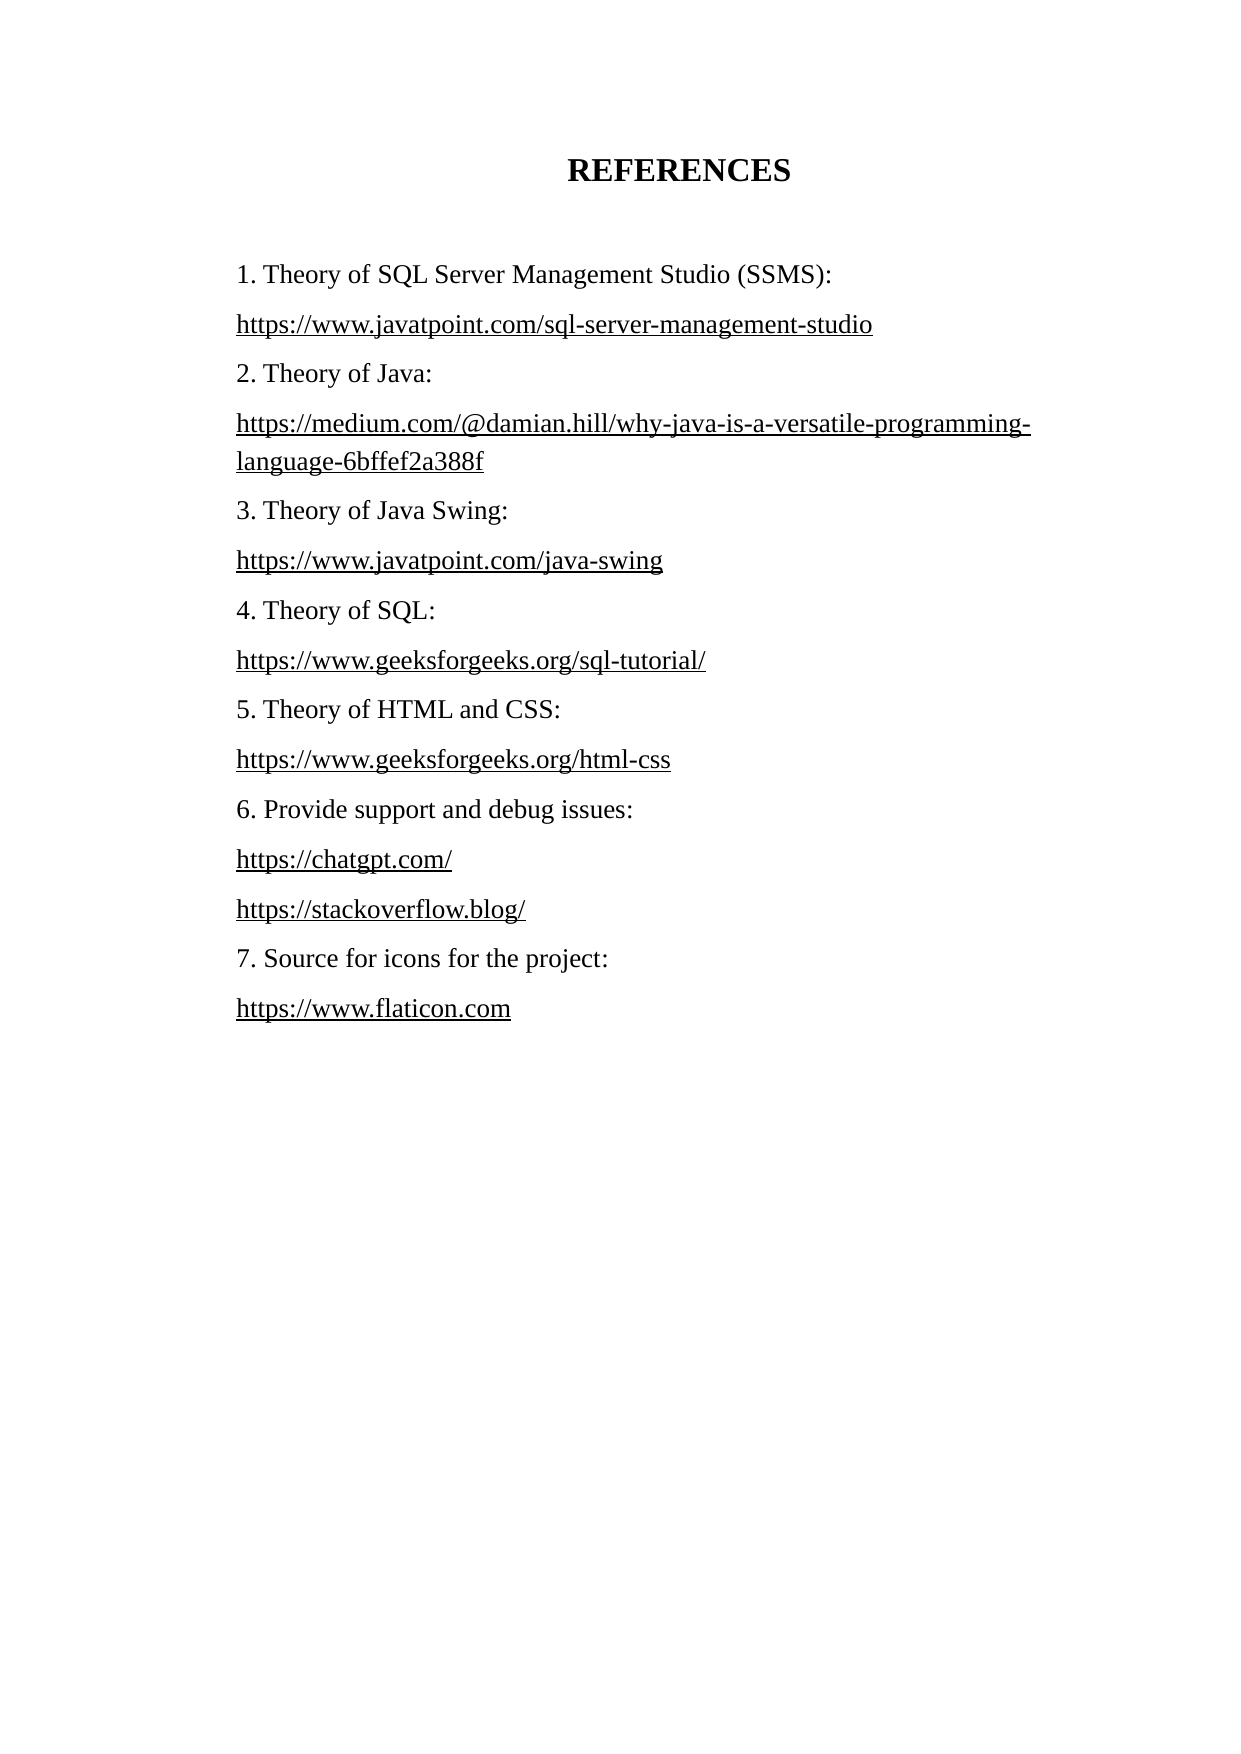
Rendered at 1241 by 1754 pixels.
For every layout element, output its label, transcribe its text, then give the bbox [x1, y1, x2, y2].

text https://www.flaticon.com [177, 992, 1122, 1023]
text 7. Source for icons for the project: [177, 943, 1122, 974]
text 3. Theory of Java Swing: [177, 494, 1122, 526]
text https://www.javatpoint.com/sql-server-management-studio [177, 308, 1122, 339]
text 6. Provide support and debug issues: [177, 793, 1122, 824]
text https://chatgpt.com/ [177, 843, 1122, 874]
text REFERENCES [177, 150, 1122, 188]
text 2. Theory of Java: [177, 358, 1122, 389]
text https://www.geeksforgeeks.org/sql-tutorial/ [177, 644, 1122, 675]
text https://www.javatpoint.com/java-swing [177, 544, 1122, 575]
text https://medium.com/@damian.hill/why-java-is-a-versatile-programming-language-6bffef2a388f [236, 407, 1122, 476]
text 4. Theory of SQL: [177, 594, 1122, 625]
text 1. Theory of SQL Server Management Studio (SSMS): [177, 258, 1122, 289]
text https://stackoverflow.blog/ [177, 893, 1122, 924]
text 5. Theory of HTML and CSS: [177, 694, 1122, 725]
text https://www.geeksforgeeks.org/html-css [177, 743, 1122, 774]
